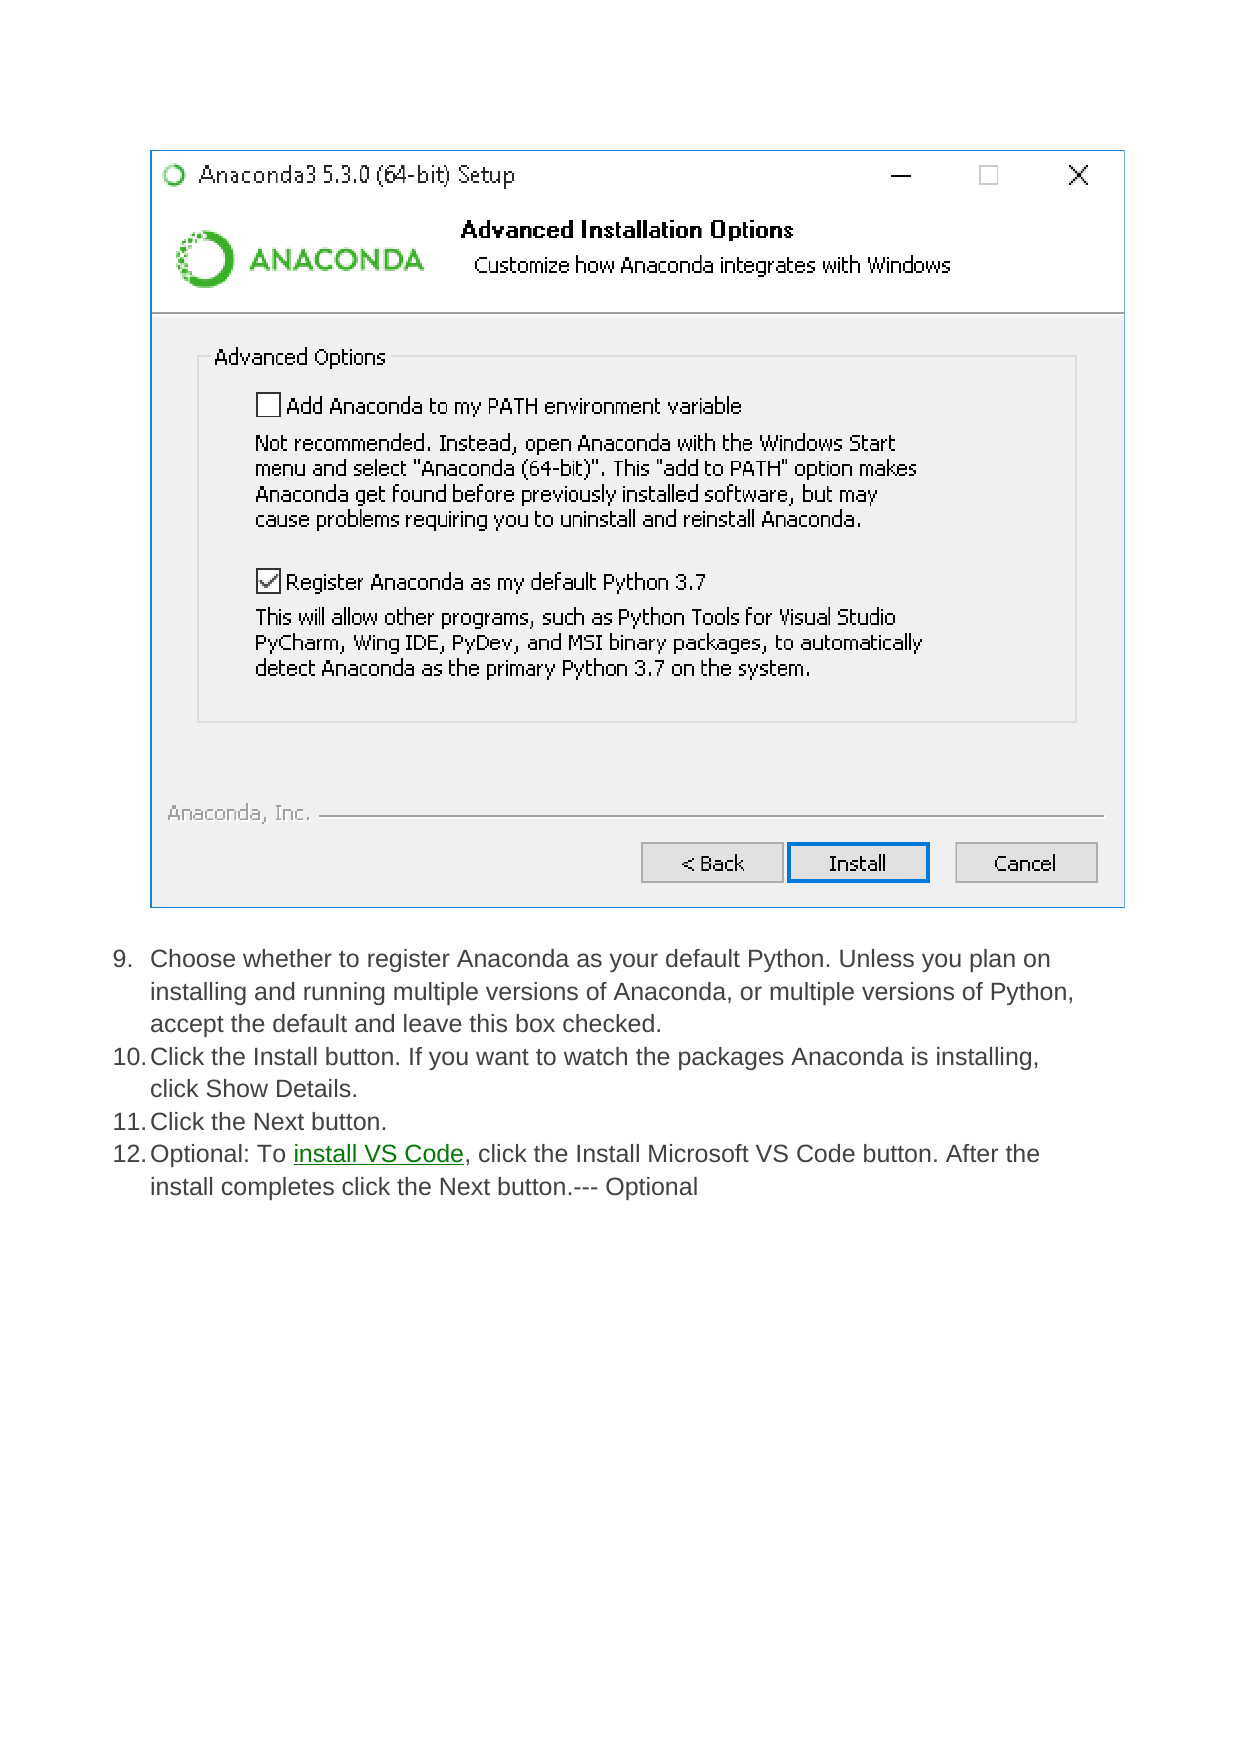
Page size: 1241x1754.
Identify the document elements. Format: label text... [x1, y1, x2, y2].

list Optional: To install VS Code, click the Install Microsoft VS Code button. After the install completes click the Next button.--- Optional [112, 1135, 1090, 1200]
list Click the Next button. [112, 1103, 1090, 1135]
list Choose whether to register Anaconda as your default Python. Unless you plan on installing and running multiple versions of Anaconda, or multiple versions of Python, accept the default and leave this box checked. [112, 940, 1090, 1038]
picture [150, 150, 1125, 908]
list Click the Install button. If you want to watch the packages Anaconda is installing, click Show Details. [112, 1038, 1090, 1103]
